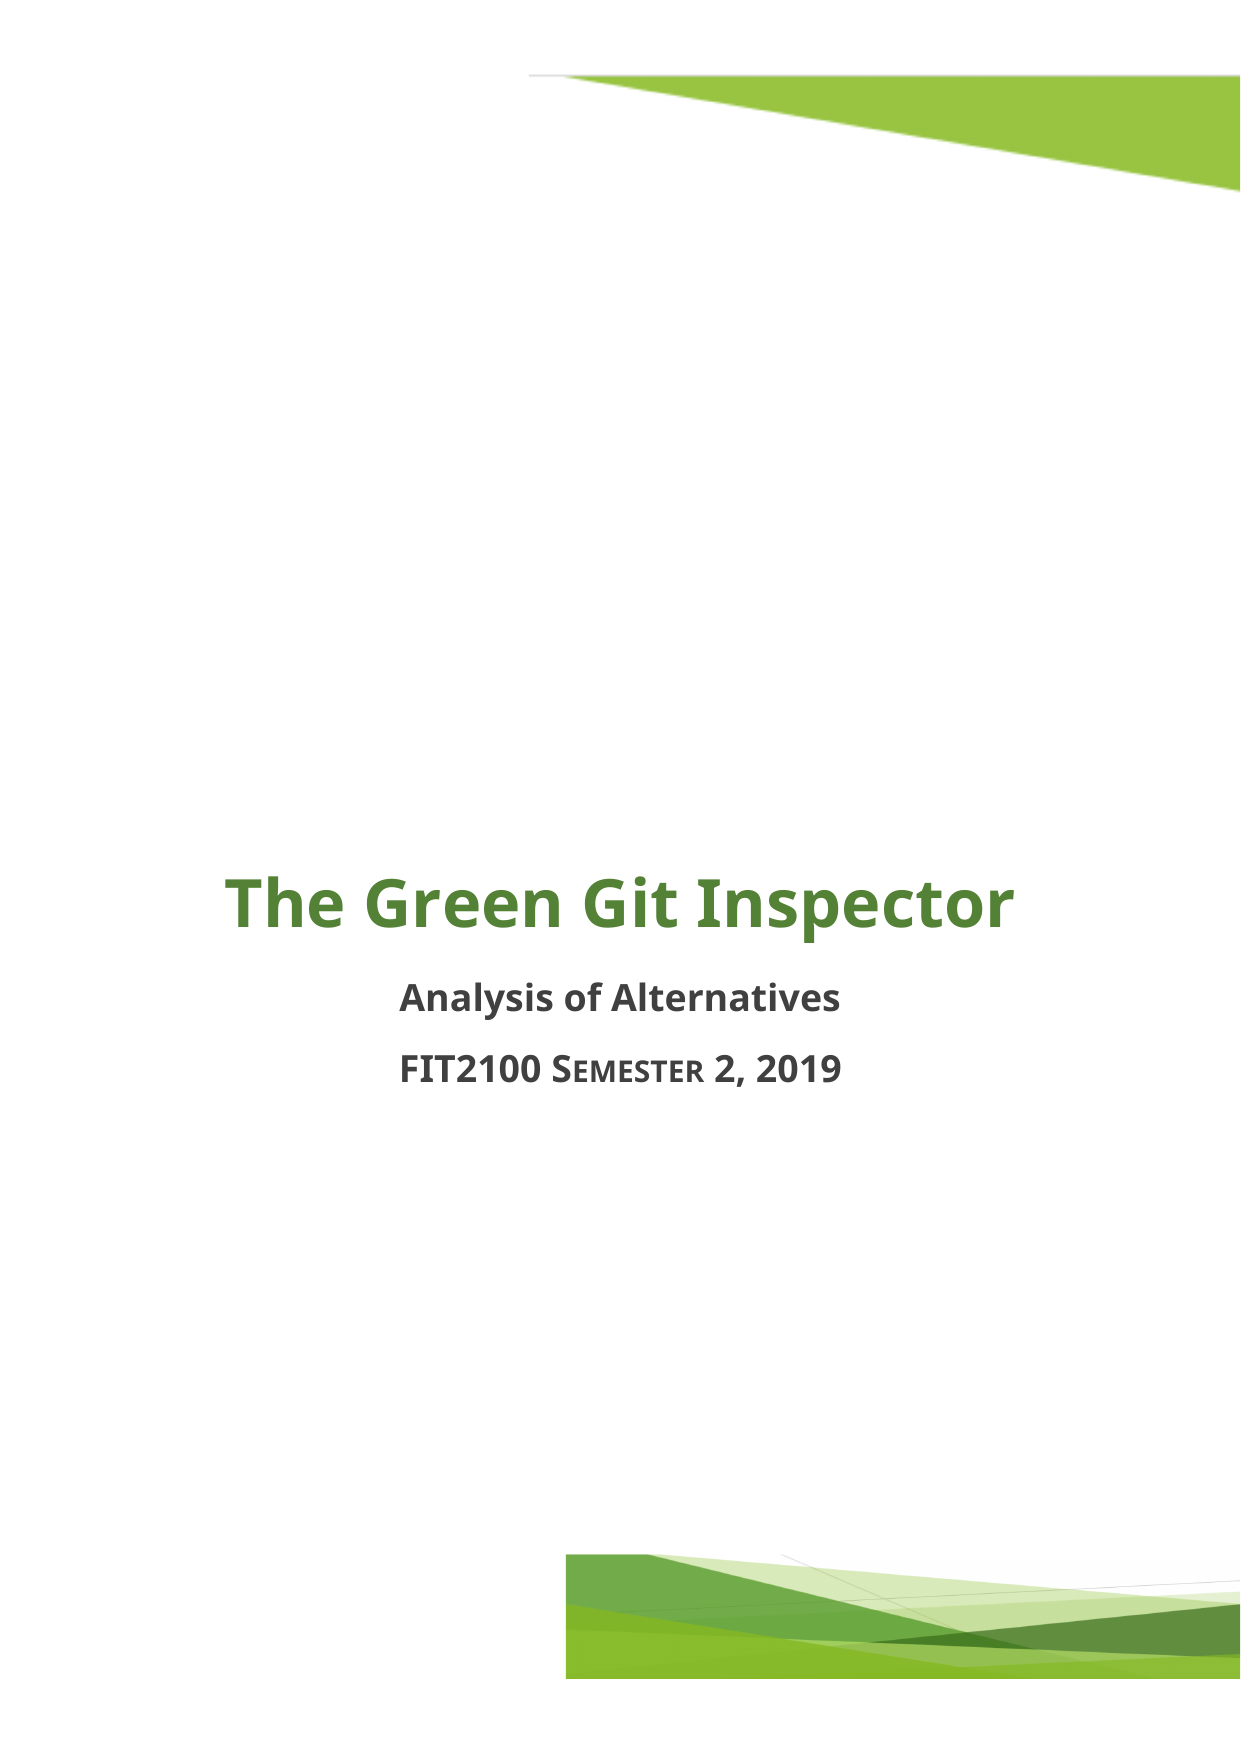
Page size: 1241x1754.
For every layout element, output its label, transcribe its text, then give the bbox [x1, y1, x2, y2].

text Analysis of Alternatives [150, 971, 1090, 1022]
text The Green Git Inspector [150, 856, 1090, 947]
text FIT2100 Semester 2, 2019 [150, 1043, 1090, 1094]
picture [530, 75, 1241, 266]
picture [567, 1555, 1241, 1679]
